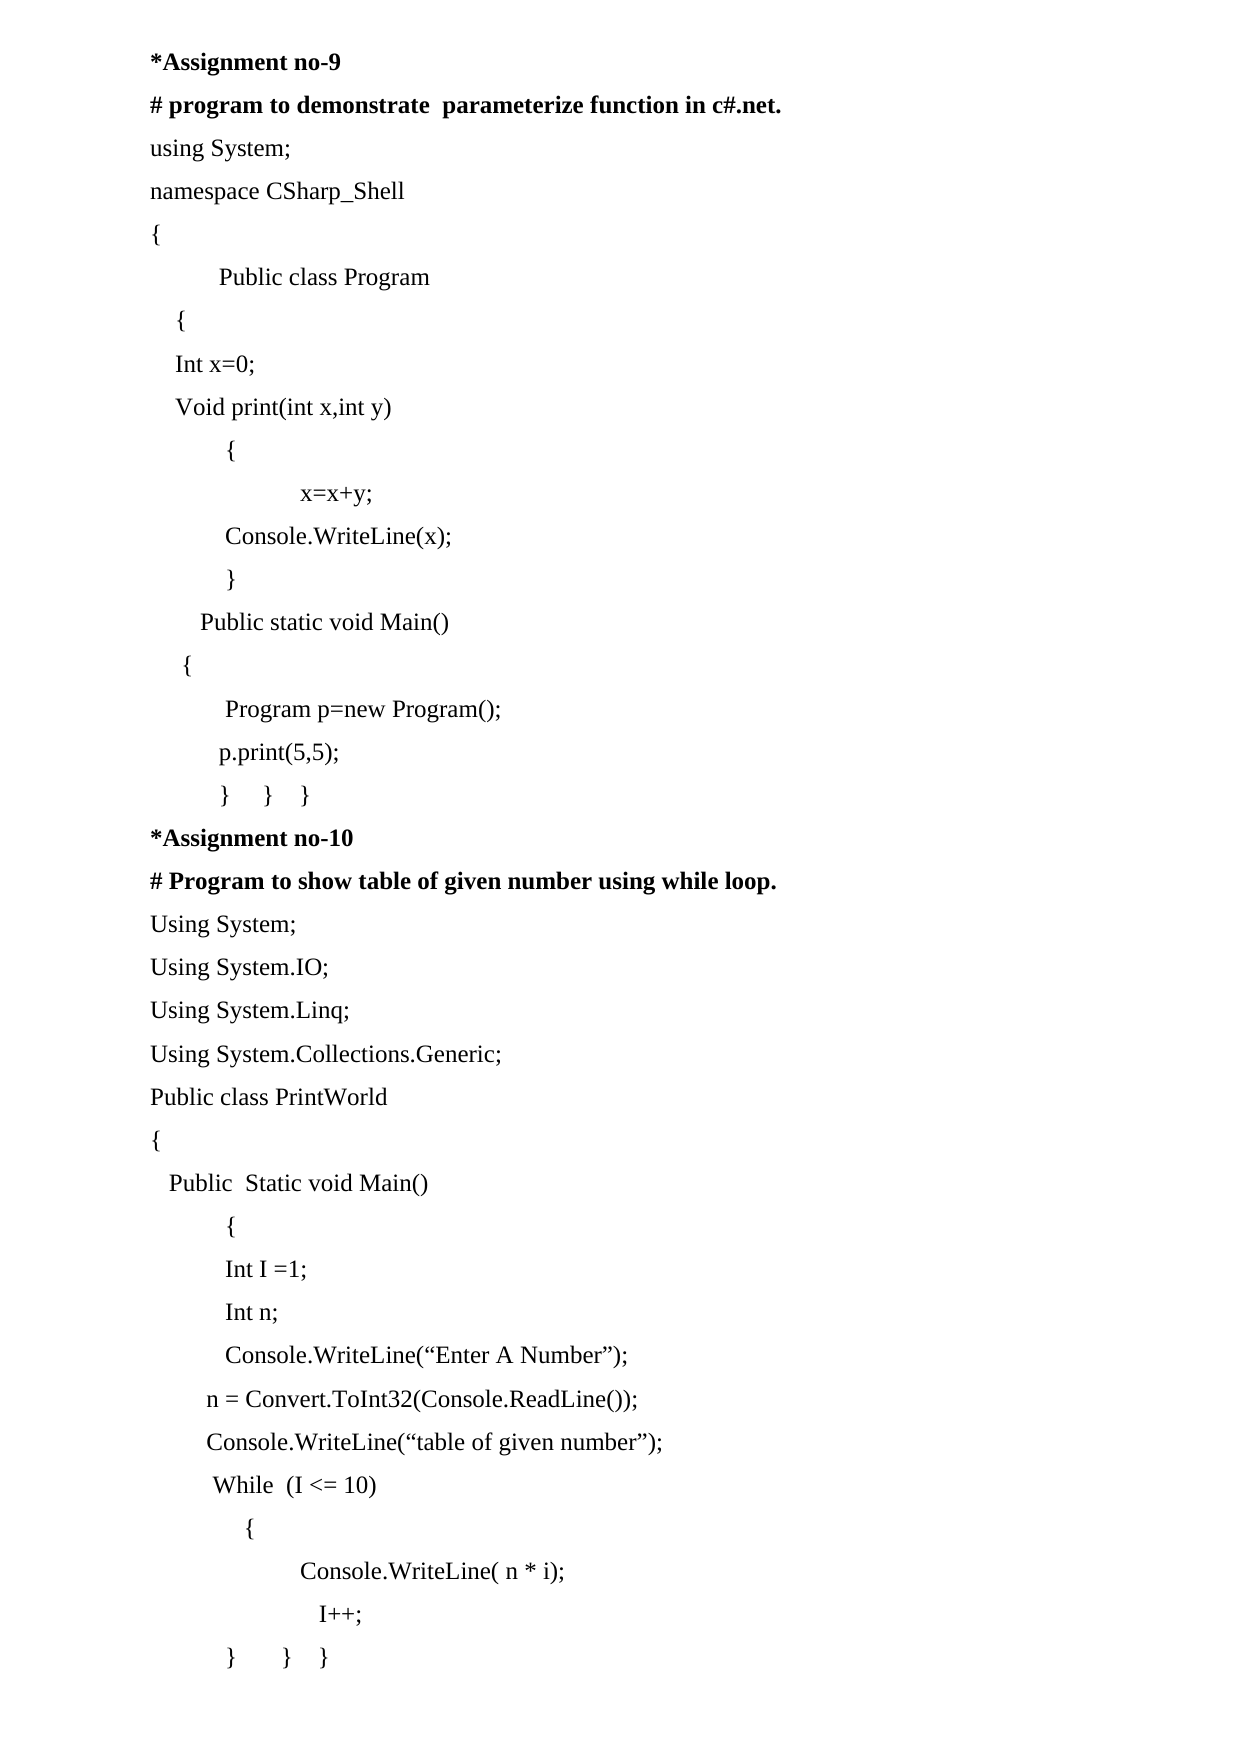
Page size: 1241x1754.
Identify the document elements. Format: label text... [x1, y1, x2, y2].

text # program to demonstrate parameterize function in c#.net. [150, 90, 1090, 119]
text Console.WriteLine(x); [150, 521, 1090, 550]
text Using System.IO; [150, 952, 1090, 981]
text Using System.Linq; [150, 996, 1090, 1024]
text { [150, 306, 1090, 334]
text Void print(int x,int y) [150, 392, 1090, 421]
text Int n; [150, 1297, 1090, 1326]
text { [150, 1513, 1090, 1542]
text { [150, 1125, 1090, 1154]
text Public class PrintWorld [150, 1082, 1090, 1111]
text using System; [150, 133, 1090, 162]
text While (I <= 10) [150, 1470, 1090, 1499]
text p.print(5,5); [150, 737, 1090, 766]
text *Assignment no-9 [150, 47, 1090, 76]
text Program p=new Program(); [150, 694, 1090, 722]
text Console.WriteLine(“table of given number”); [150, 1427, 1090, 1456]
text } } } [150, 1642, 1090, 1671]
text *Assignment no-10 [150, 823, 1090, 852]
text # Program to show table of given number using while loop. [150, 866, 1090, 895]
text I++; [150, 1599, 1090, 1628]
text } } } [150, 780, 1090, 809]
text n = Convert.ToInt32(Console.ReadLine()); [150, 1384, 1090, 1412]
text Public Static void Main() [150, 1168, 1090, 1197]
text { [150, 651, 1090, 679]
text Int x=0; [150, 349, 1090, 377]
text x=x+y; [150, 478, 1090, 507]
text { [150, 1211, 1090, 1240]
text Public class Program [150, 262, 1090, 291]
text } [150, 564, 1090, 593]
text Using System.Collections.Generic; [150, 1039, 1090, 1067]
text Console.WriteLine( n * i); [150, 1556, 1090, 1585]
text Using System; [150, 909, 1090, 938]
text Console.WriteLine(“Enter A Number”); [150, 1341, 1090, 1369]
text { [150, 219, 1090, 248]
text { [150, 435, 1090, 464]
text Public static void Main() [150, 607, 1090, 636]
text namespace CSharp_Shell [150, 176, 1090, 205]
text Int I =1; [150, 1254, 1090, 1283]
